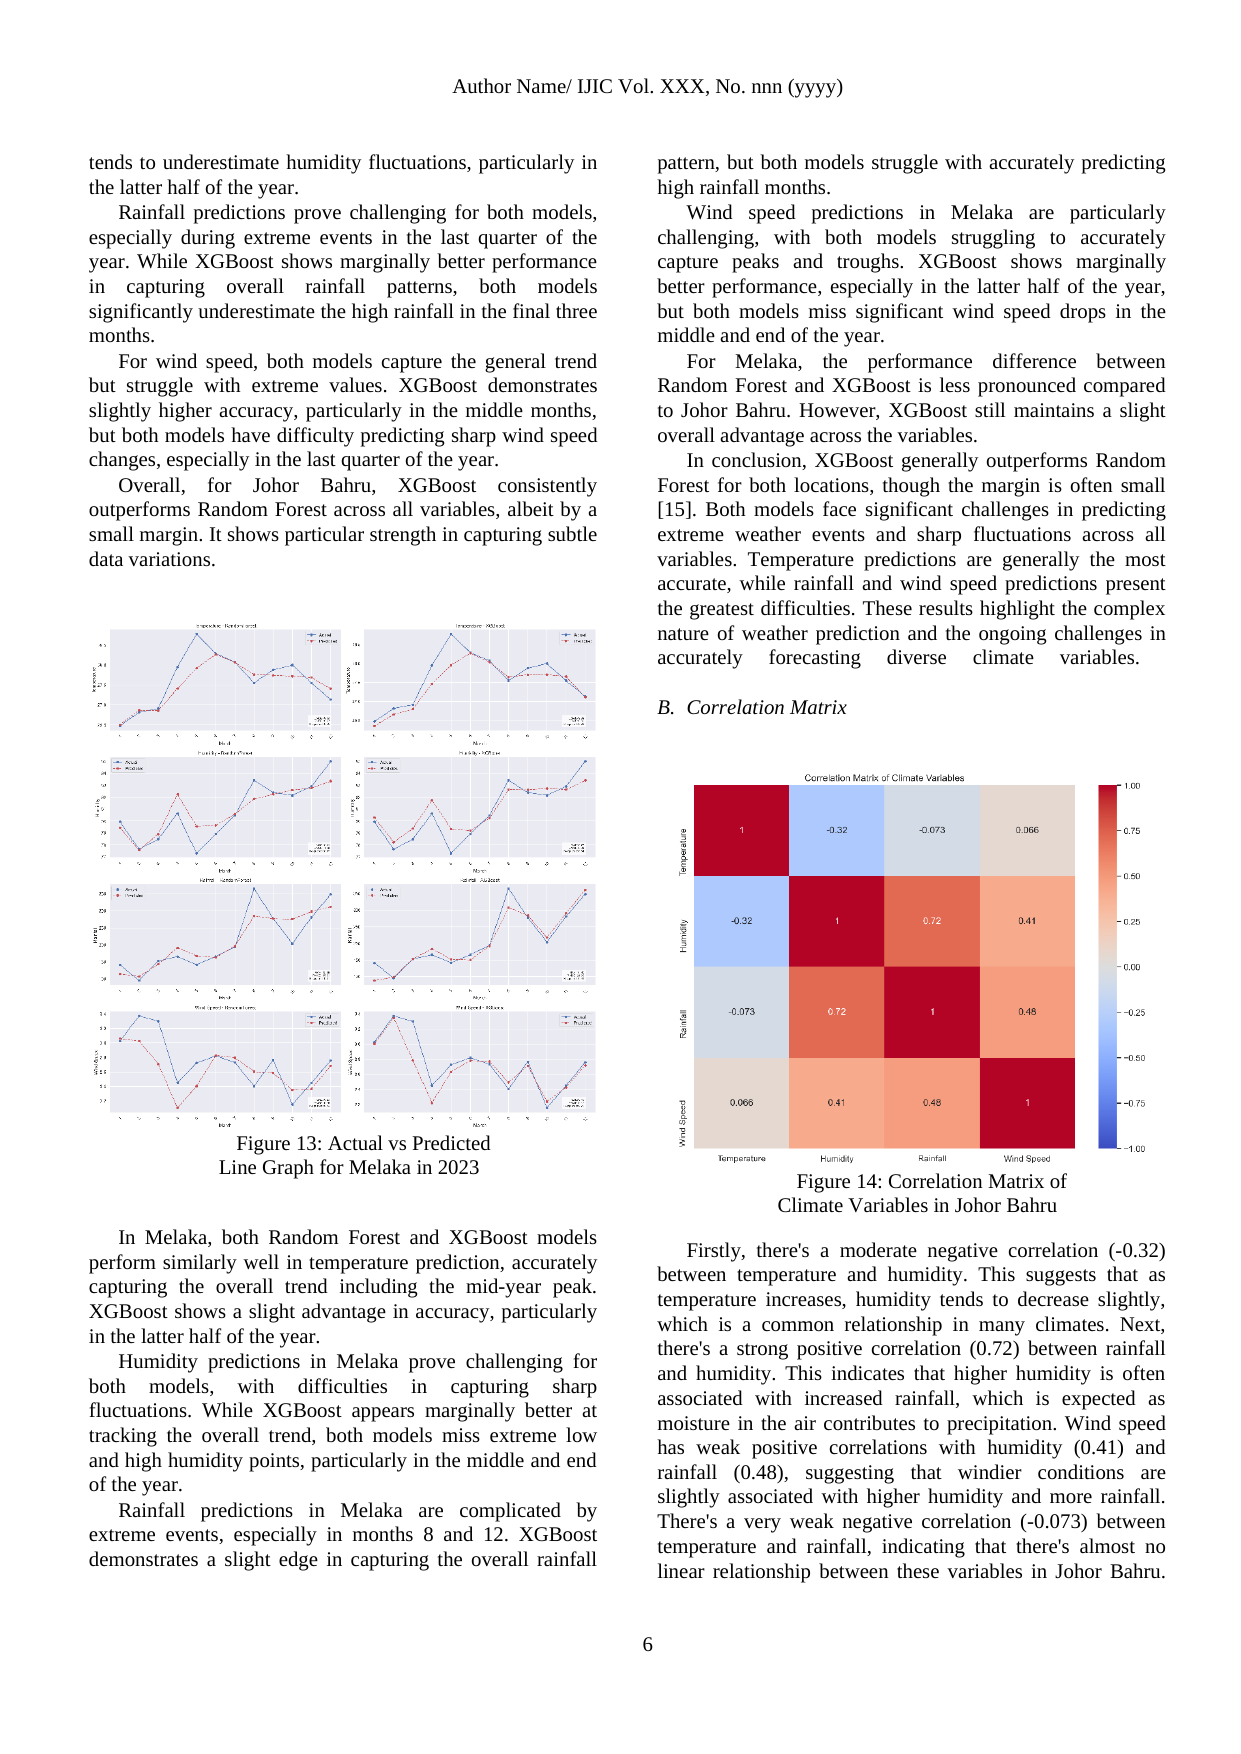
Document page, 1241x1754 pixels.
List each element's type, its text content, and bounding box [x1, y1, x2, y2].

picture [674, 769, 1149, 1168]
text Figure 14: Correlation Matrix of Climate Variables in Johor Bahru [757, 1169, 1078, 1217]
list Correlation Matrix [657, 695, 1166, 719]
text Rainfall predictions in Melaka are complicated by extreme events, especially in months 8 and 12. XGBoost demonstrates a slight edge in capturing the overall rainfall pattern, but both models struggle with accurately predicting high rainfall months. [657, 150, 1166, 199]
text Overall, for Johor Bahru, XGBoost consistently outperforms Random Forest across all variables, albeit by a small margin. It shows particular strength in capturing subtle data variations. [89, 472, 598, 571]
text In conclusion, XGBoost generally outperforms Random Forest for both locations, though the margin is often small [15]. Both models face significant challenges in predicting extreme weather events and sharp fluctuations across all variables. Temperature predictions are generally the most accurate, while rainfall and wind speed predictions present the greatest difficulties. These results highlight the complex nature of weather prediction and the ongoing challenges in accurately forecasting diverse climate variables. [657, 448, 1166, 694]
text Humidity predictions in Melaka prove challenging for both models, with difficulties in capturing sharp fluctuations. While XGBoost appears marginally better at tracking the overall trend, both models miss extreme low and high humidity points, particularly in the middle and end of the year. [89, 1349, 598, 1496]
text Wind speed predictions in Melaka are particularly challenging, with both models struggling to accurately capture peaks and troughs. XGBoost shows marginally better performance, especially in the latter half of the year, but both models miss significant wind speed drops in the middle and end of the year. [657, 200, 1166, 347]
text In Melaka, both Random Forest and XGBoost models perform similarly well in temperature prediction, accurately capturing the overall trend including the mid-year peak. XGBoost shows a slight advantage in accuracy, particularly in the latter half of the year. [89, 1225, 598, 1348]
text For Melaka, the performance difference between Random Forest and XGBoost is less pronounced compared to Johor Bahru. However, XGBoost still maintains a slight overall advantage across the variables. [657, 348, 1166, 447]
picture [89, 621, 598, 1130]
text For wind speed, both models capture the general trend but struggle with extreme values. XGBoost demonstrates slightly higher accuracy, particularly in the middle months, but both models have difficulty predicting sharp wind speed changes, especially in the last quarter of the year. [89, 348, 598, 471]
text Figure 13: Actual vs Predicted Line Graph for Melaka in 2023 [188, 1131, 509, 1179]
text Rainfall predictions prove challenging for both models, especially during extreme events in the last quarter of the year. While XGBoost shows marginally better performance in capturing overall rainfall patterns, both models significantly underestimate the high rainfall in the final three months. [89, 200, 598, 347]
text Rainfall predictions in Melaka are complicated by extreme events, especially in months 8 and 12. XGBoost demonstrates a slight edge in capturing the overall rainfall pattern, but both models struggle with accurately predicting high rainfall months. [89, 1498, 598, 1571]
